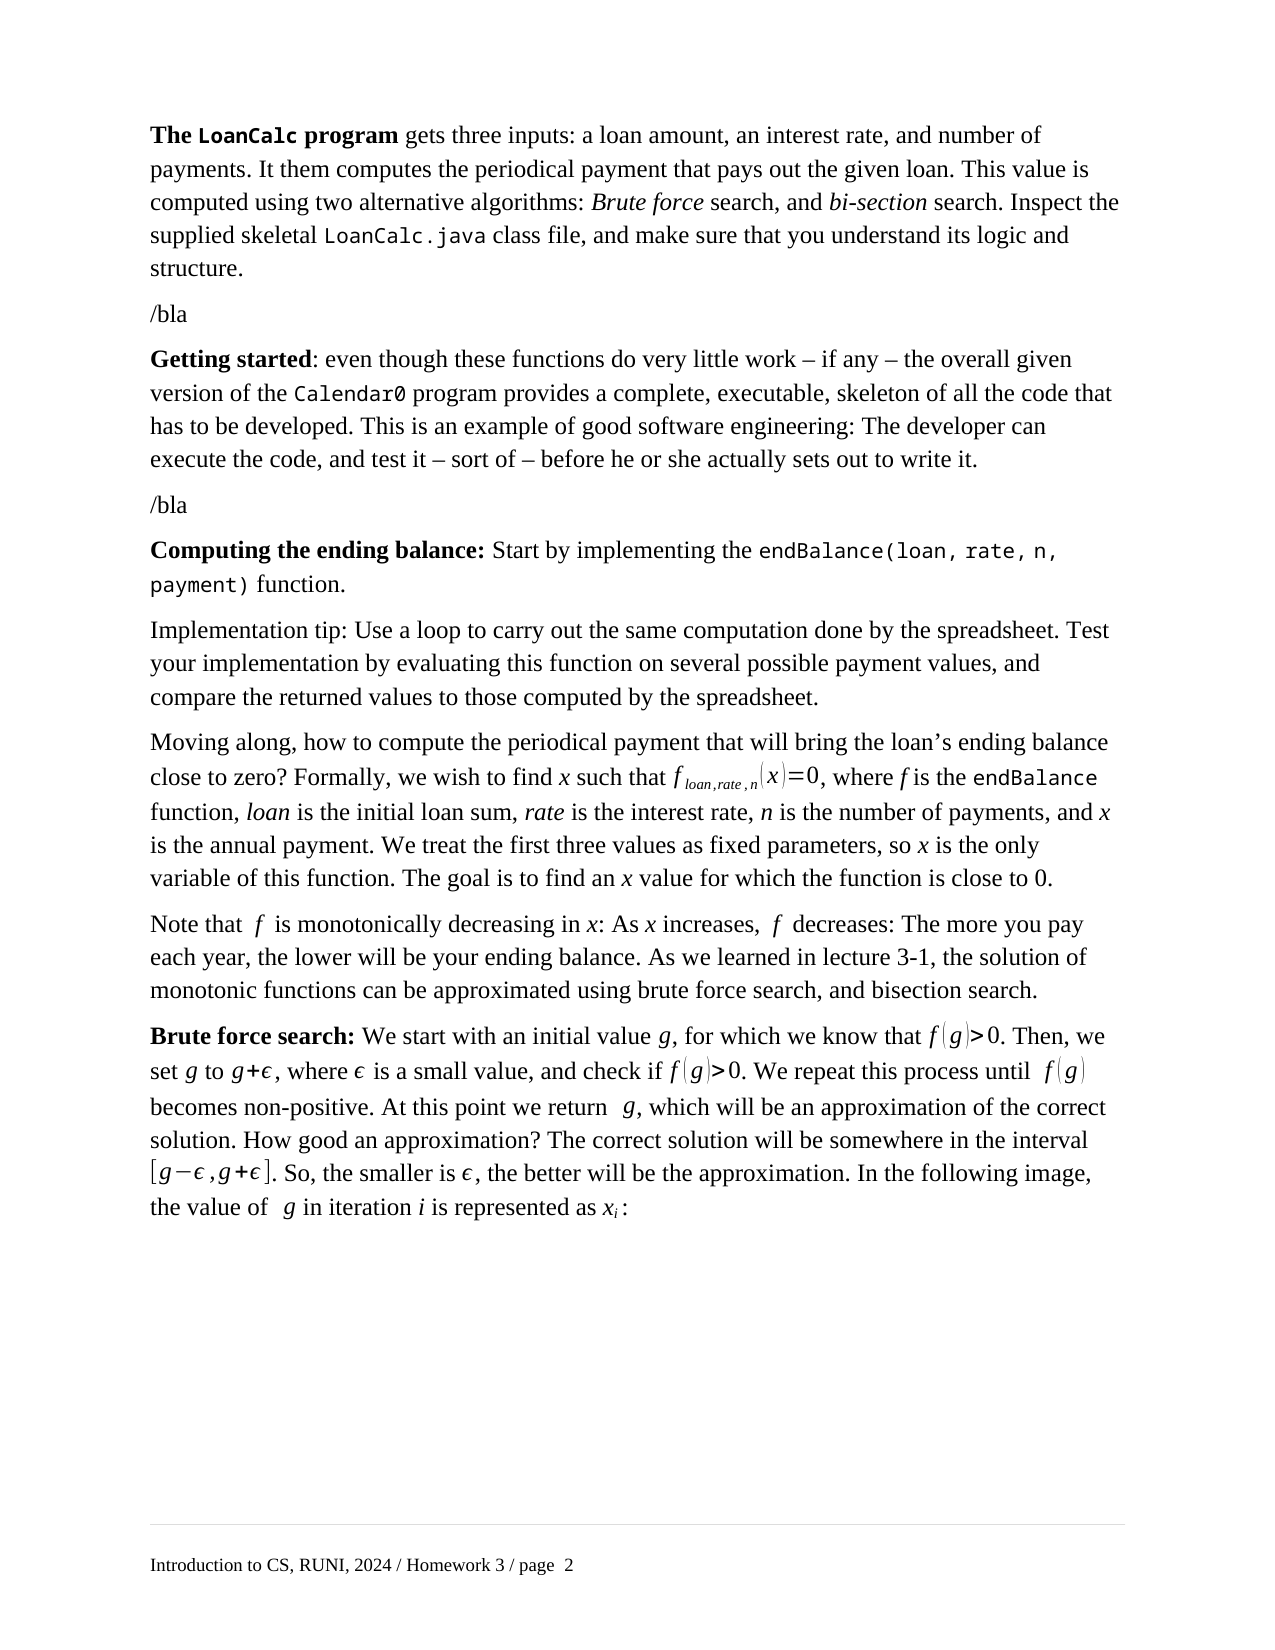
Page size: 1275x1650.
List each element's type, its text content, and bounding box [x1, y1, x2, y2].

text Getting started: even though these functions do very little work – if any – the overall given version of the Calendar0 program provides a complete, executable, skeleton of all the code that has to be developed. This is an example of good software engineering: The developer can execute the code, and test it – sort of – before he or she actually sets out to write it. [150, 344, 1125, 473]
text Brute force search:​​ We start with an initial value ​,​ for which we know that ​. Then, we set to , where is a small value, and check if . We repeat this process until becomes non-positive. At this point we return ​​ , which will be an approximation of the correct solution. How good an approximation? The correct solution will be somewhere in the interval . So, the smaller is , the better will be the approximation. In the following image, the value of in iteration i is represented as xi : [150, 1020, 1125, 1221]
text Moving along, how to compute the periodical payment that will bring the loan’s ending balance close to zero? Formally, we wish to find x such that , where ​f​ is the endBalance ​function, ​loan​ is the initial loan sum, ​rate​ is the interest rate, ​n​ is the number of payments, and x is the annual payment. We treat the first three values as fixed parameters, so x is the only variable of this function. The goal is to find an ​x​ value for which the function is close to 0. [150, 727, 1125, 892]
text /bla [150, 299, 1125, 328]
text The LoanCalc program gets three inputs: a loan amount, an interest rate, and number of payments. It them computes the periodical payment that pays out the given loan. This value is computed using two alternative algorithms: Brute force search, and bi-section search. Inspect the supplied skeletal LoanCalc.java class file, and make sure that you understand its logic and structure. [150, 120, 1125, 282]
text Computing the ending balance: Start by implementing the ​endBalance(loan,​ ​rate,​ ​n,​ ​payment)​ function. [150, 535, 1125, 599]
text Implementation tip: Use a loop to carry out the same computation done by the spreadsheet. Test your implementation by evaluating this function on several possible ​payment​ values, and compare the returned values to those computed by the spreadsheet. [150, 616, 1125, 710]
text /bla [150, 490, 1125, 519]
text Note that ​f​ is monotonically decreasing in ​x​: As ​x​ increases, ​ ​f decreases: The more you pay each year, the lower will be your ending balance. As we learned in lecture 3-1, the solution of monotonic functions can be approximated ​using brute force search​, and ​bisection search.​ [150, 909, 1125, 1003]
